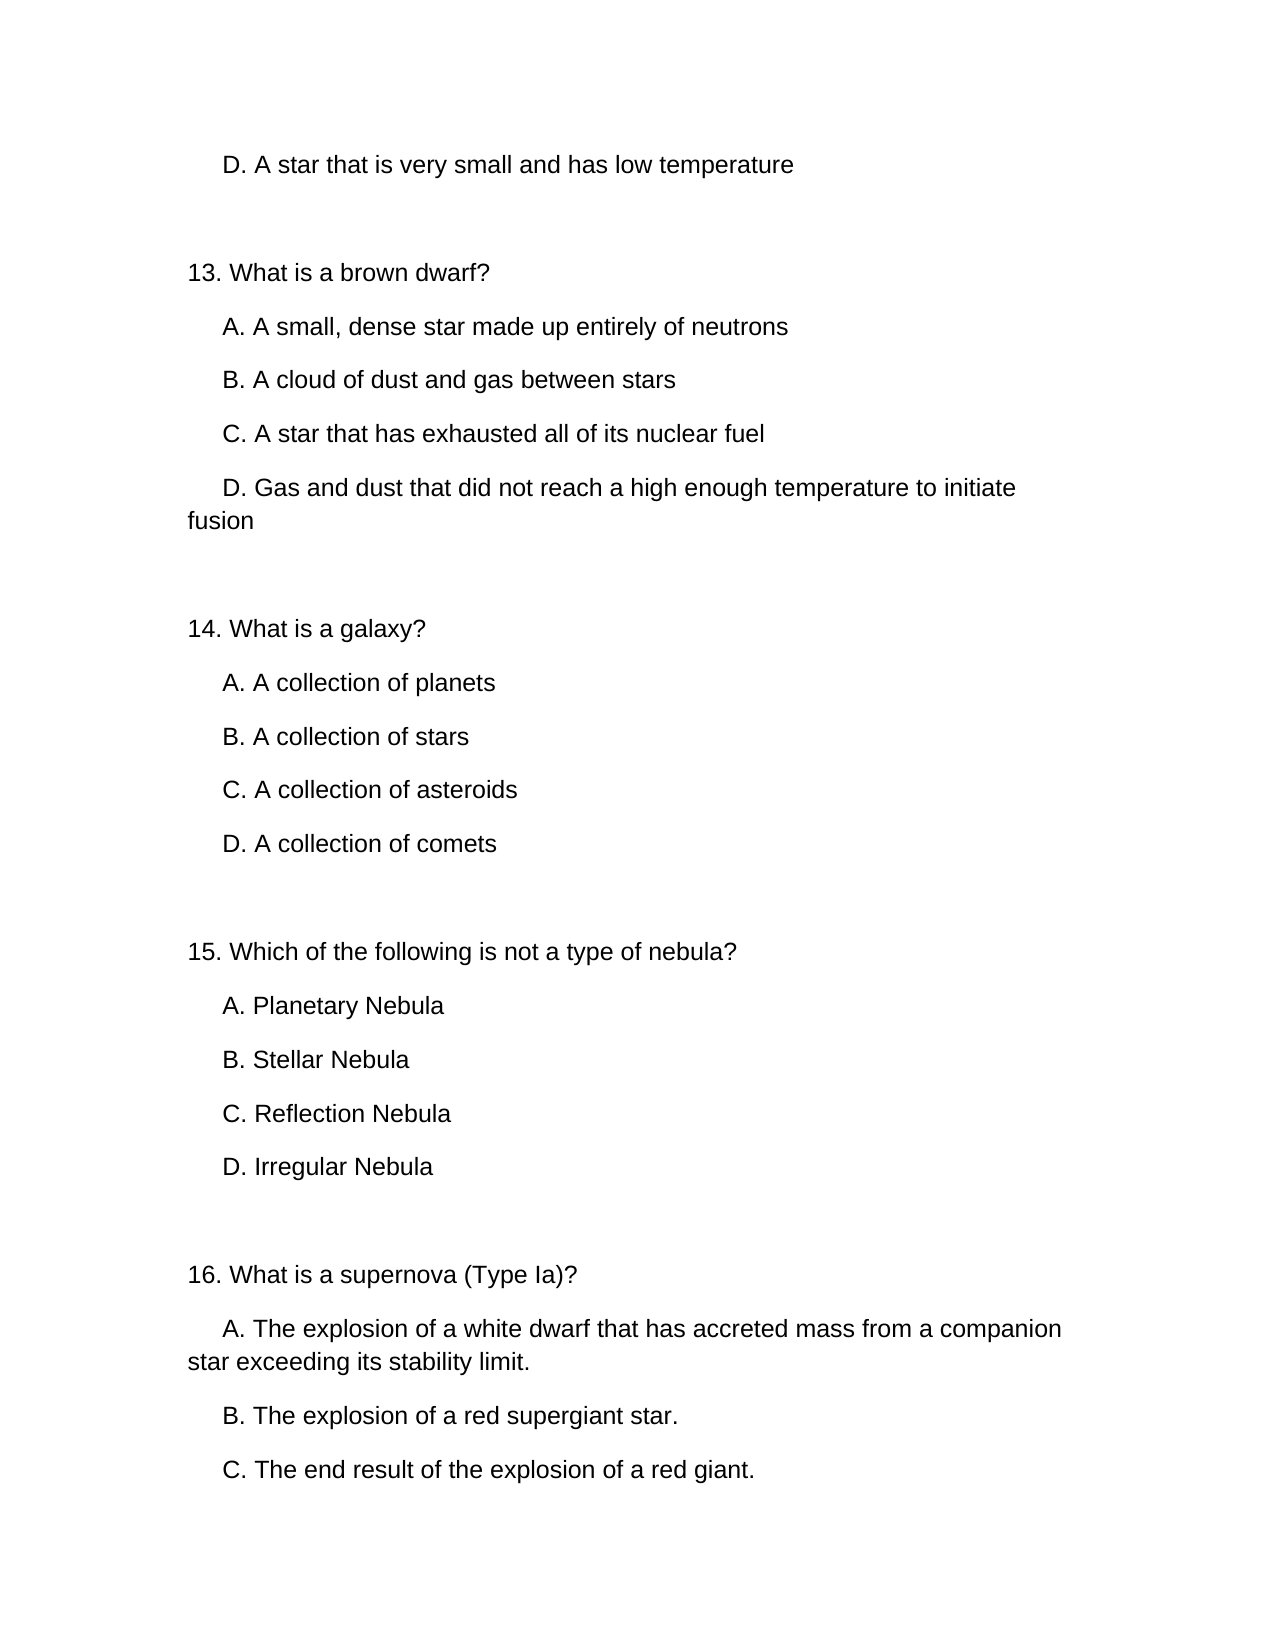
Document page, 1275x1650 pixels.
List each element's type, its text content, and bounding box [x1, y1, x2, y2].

text B. A collection of stars [187, 722, 1087, 750]
text B. A cloud of dust and gas between stars [187, 365, 1087, 394]
text A. Planetary Nebula [187, 991, 1087, 1019]
text C. Reflection Nebula [187, 1098, 1087, 1127]
text 16. What is a supernova (Type Ia)? [187, 1260, 1087, 1289]
text C. A collection of asteroids [187, 775, 1087, 804]
text B. Stellar Nebula [187, 1045, 1087, 1073]
text 14. What is a galaxy? [187, 614, 1087, 643]
text A. A collection of planets [187, 668, 1087, 696]
text D. A collection of comets [187, 829, 1087, 858]
text 13. What is a brown dwarf? [187, 258, 1087, 286]
text D. Irregular Nebula [187, 1152, 1087, 1181]
text A. The explosion of a white dwarf that has accreted mass from a companion star exceeding its stability limit. [187, 1314, 1087, 1376]
text 15. Which of the following is not a type of nebula? [187, 937, 1087, 966]
text C. The end result of the explosion of a red giant. [187, 1455, 1087, 1483]
text A. A small, dense star made up entirely of neutrons [187, 312, 1087, 340]
text B. The explosion of a red supergiant star. [187, 1401, 1087, 1429]
text C. A star that has exhausted all of its nuclear fuel [187, 419, 1087, 448]
text D. A star that is very small and has low temperature [187, 150, 1087, 179]
text D. Gas and dust that did not reach a high enough temperature to initiate fusion [187, 473, 1087, 535]
